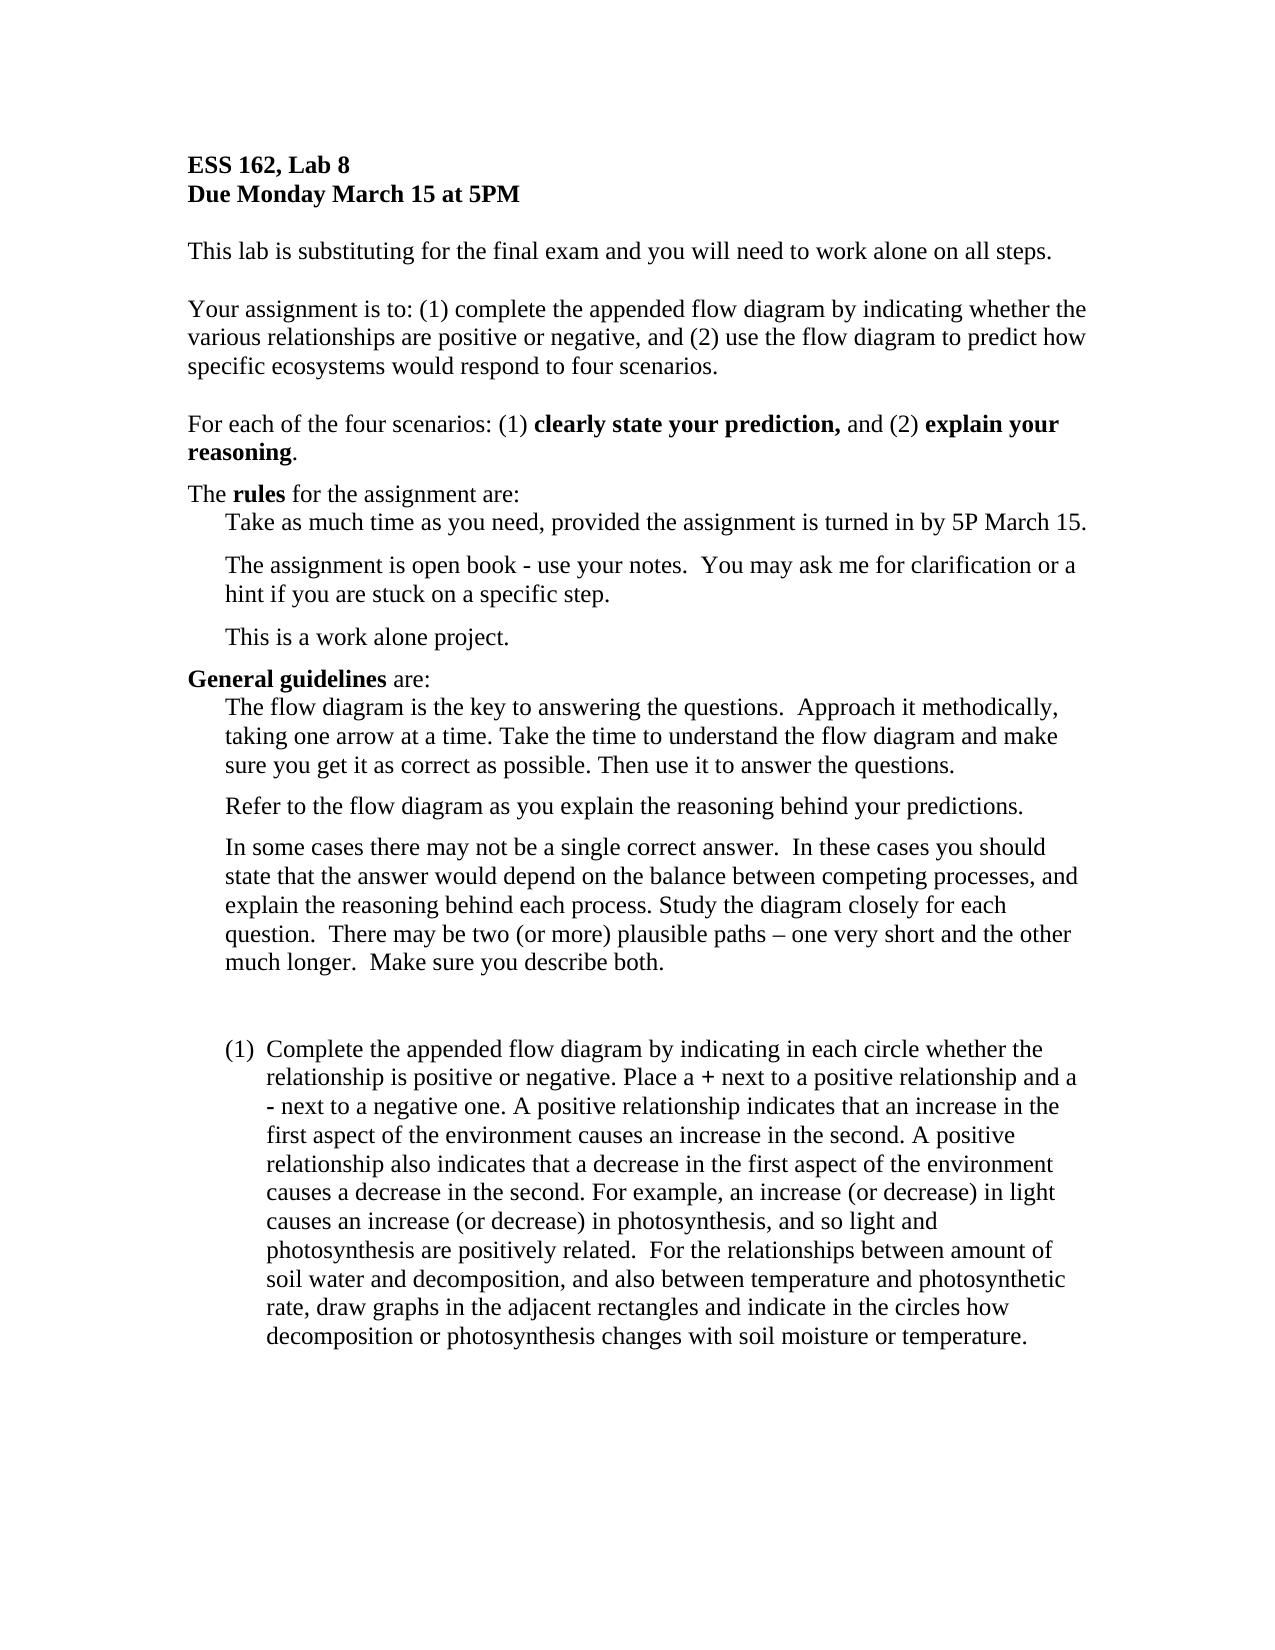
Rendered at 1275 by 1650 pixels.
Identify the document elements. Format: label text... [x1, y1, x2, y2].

text ESS 162, Lab 8 [187, 150, 1087, 179]
text For each of the four scenarios: (1) clearly state your prediction, and (2) explain your reasoning. [187, 409, 1087, 466]
text Refer to the flow diagram as you explain the reasoning behind your predictions. [225, 791, 1087, 820]
subtitle Due Monday March 15 at 5PM [187, 179, 1087, 207]
text This is a work alone project. [225, 622, 1087, 651]
subtitle The flow diagram is the key to answering the questions. Approach it methodically, taking one arrow at a time. Take the time to understand the flow diagram and make sure you get it as correct as possible. Then use it to answer the questions. [225, 692, 1087, 779]
list Complete the appended flow diagram by indicating in each circle whether the relationship is positive or negative. Place a + next to a positive relationship and a - next to a negative one. A positive relationship indicates that an increase in the first aspect of the environment causes an increase in the second. A positive relationship also indicates that a decrease in the first aspect of the environment causes a decrease in the second. For example, an increase (or decrease) in light causes an increase (or decrease) in photosynthesis, and so light and photosynthesis are positively related. For the relationships between amount of soil water and decomposition, and also between temperature and photosynthetic rate, draw graphs in the adjacent rectangles and indicate in the circles how decomposition or photosynthesis changes with soil moisture or temperature. [225, 1034, 1087, 1350]
text The assignment is open book - use your notes. You may ask me for clarification or a hint if you are stuck on a specific step. [225, 551, 1087, 608]
text In some cases there may not be a single correct answer. In these cases you should state that the answer would depend on the balance between competing processes, and explain the reasoning behind each process. Study the diagram closely for each question. There may be two (or more) plausible paths – one very short and the other much longer. Make sure you describe both. [225, 832, 1087, 976]
text The rules for the assignment are: [187, 479, 1087, 507]
text General guidelines are: [187, 664, 1087, 692]
text This lab is substituting for the final exam and you will need to work alone on all steps. [187, 236, 1087, 265]
text Your assignment is to: (1) complete the appended flow diagram by indicating whether the various relationships are positive or negative, and (2) use the flow diagram to predict how specific ecosystems would respond to four scenarios. [187, 294, 1087, 380]
text Take as much time as you need, provided the assignment is turned in by 5P March 15. [225, 507, 1087, 536]
